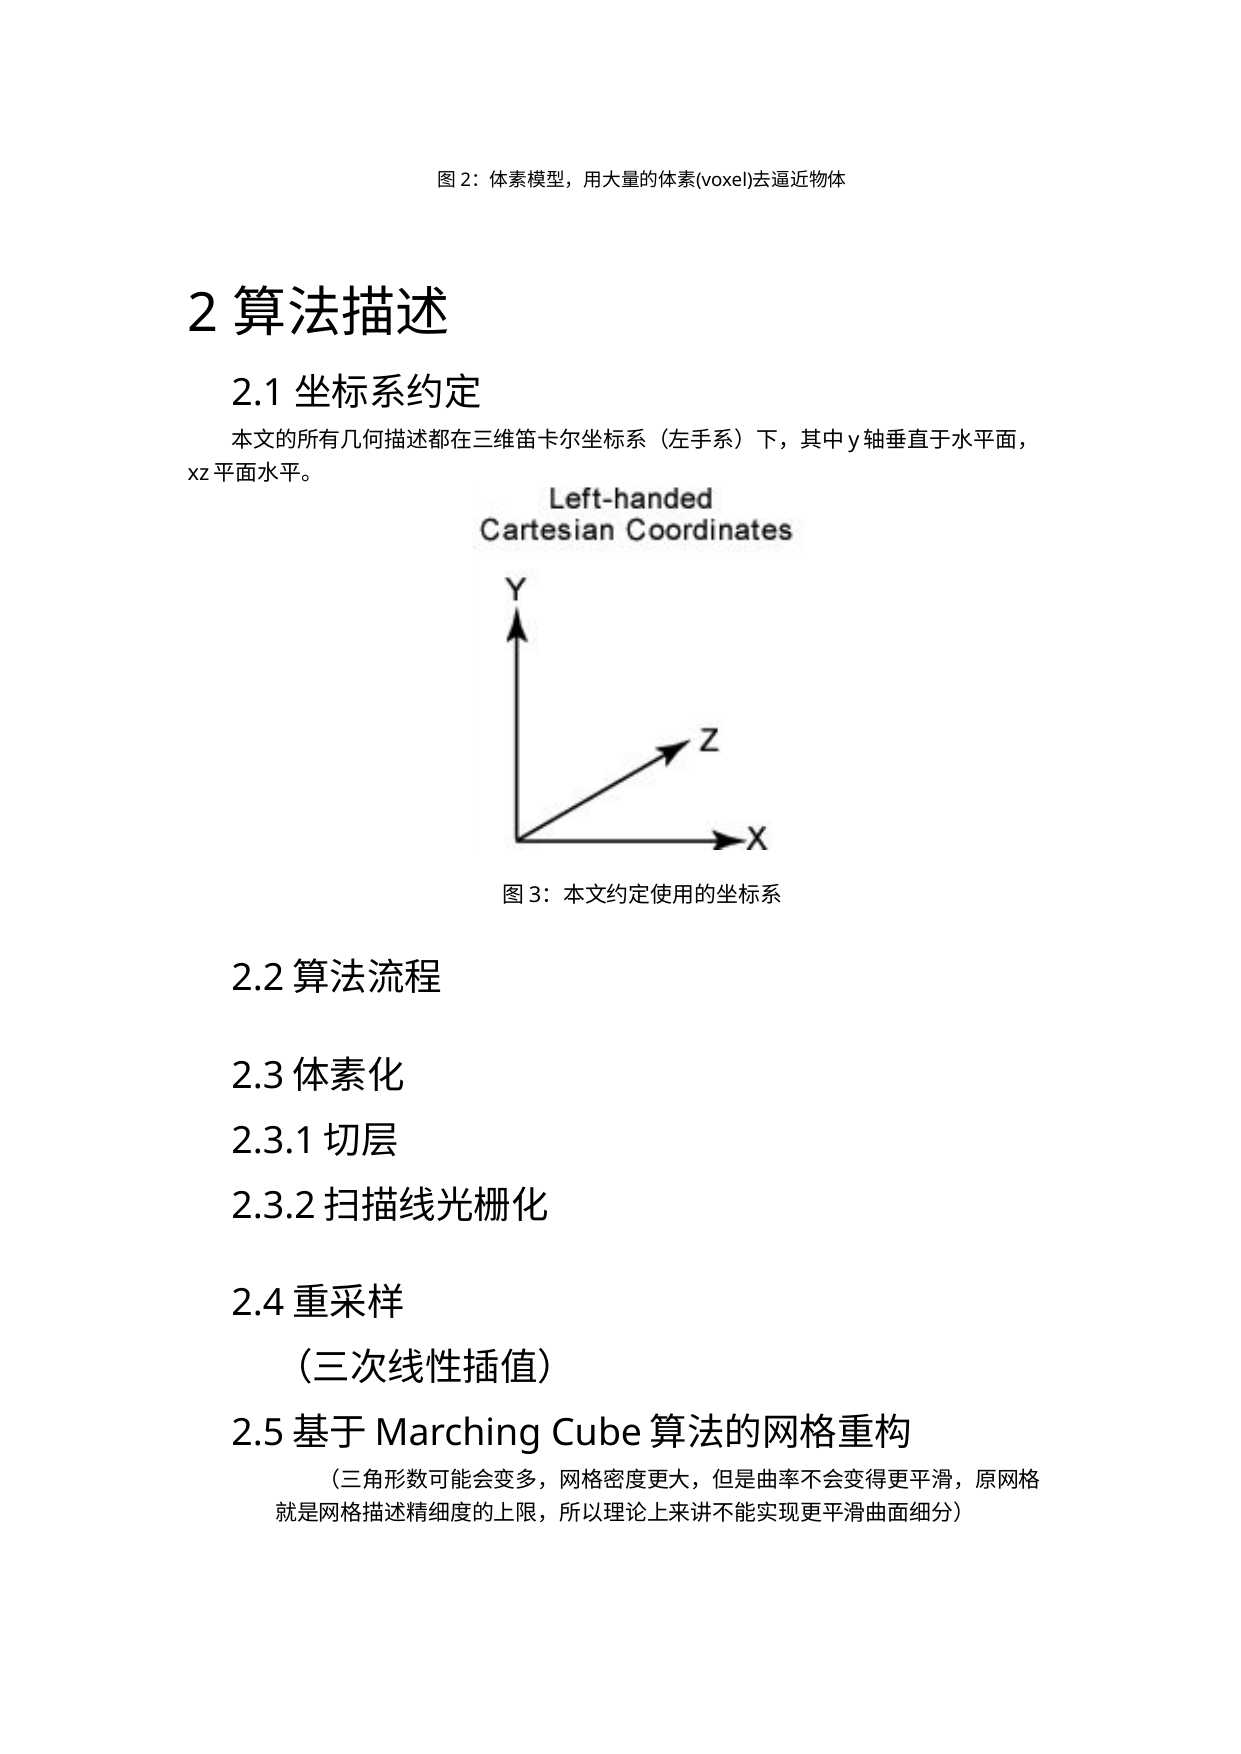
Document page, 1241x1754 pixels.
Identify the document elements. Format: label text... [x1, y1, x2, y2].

list 2.1 坐标系约定 [187, 357, 1053, 422]
list （三角形数可能会变多，网格密度更大，但是曲率不会变得更平滑，原网格就是网格描述精细度的上限，所以理论上来讲不能实现更平滑曲面细分） [275, 1462, 1053, 1527]
list 2.2算法流程 [187, 942, 1053, 1007]
list 本文的所有几何描述都在三维笛卡尔坐标系（左手系）下，其中y轴垂直于水平面，xz平面水平。 [187, 422, 1053, 487]
list 2.4重采样 [187, 1267, 1053, 1332]
list 图3：本文约定使用的坐标系 [187, 877, 1053, 909]
picture [472, 487, 812, 850]
list （三次线性插值） [231, 1332, 1053, 1397]
list 2.5基于Marching Cube算法的网格重构 [187, 1397, 1053, 1462]
list 2.3.2扫描线光栅化 [187, 1169, 1053, 1234]
list 图2：体素模型，用大量的体素(voxel)去逼近物体 [187, 162, 1053, 194]
list 2.3.1切层 [187, 1104, 1053, 1169]
list 2.3体素化 [187, 1039, 1053, 1104]
list 2 算法描述 [187, 259, 1053, 357]
